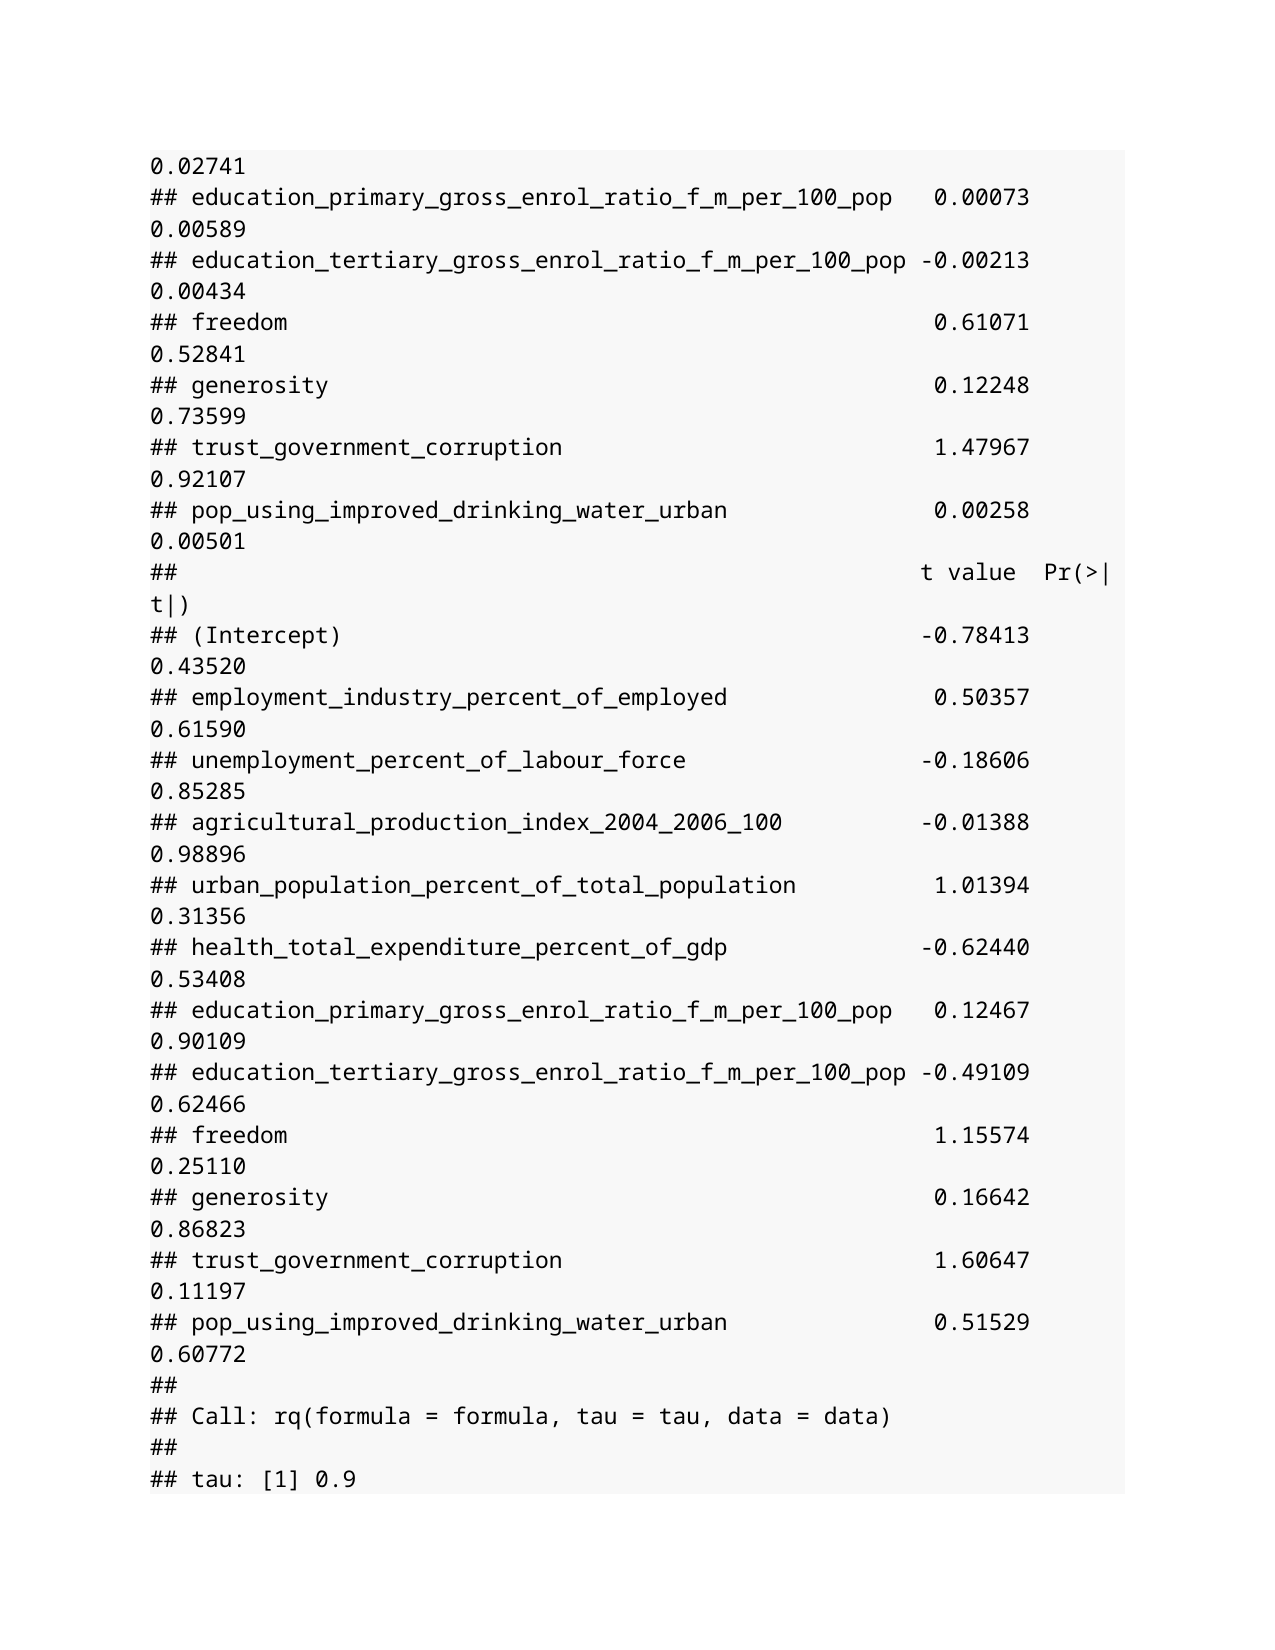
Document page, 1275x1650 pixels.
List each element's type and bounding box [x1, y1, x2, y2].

text [150, 150, 1125, 1494]
